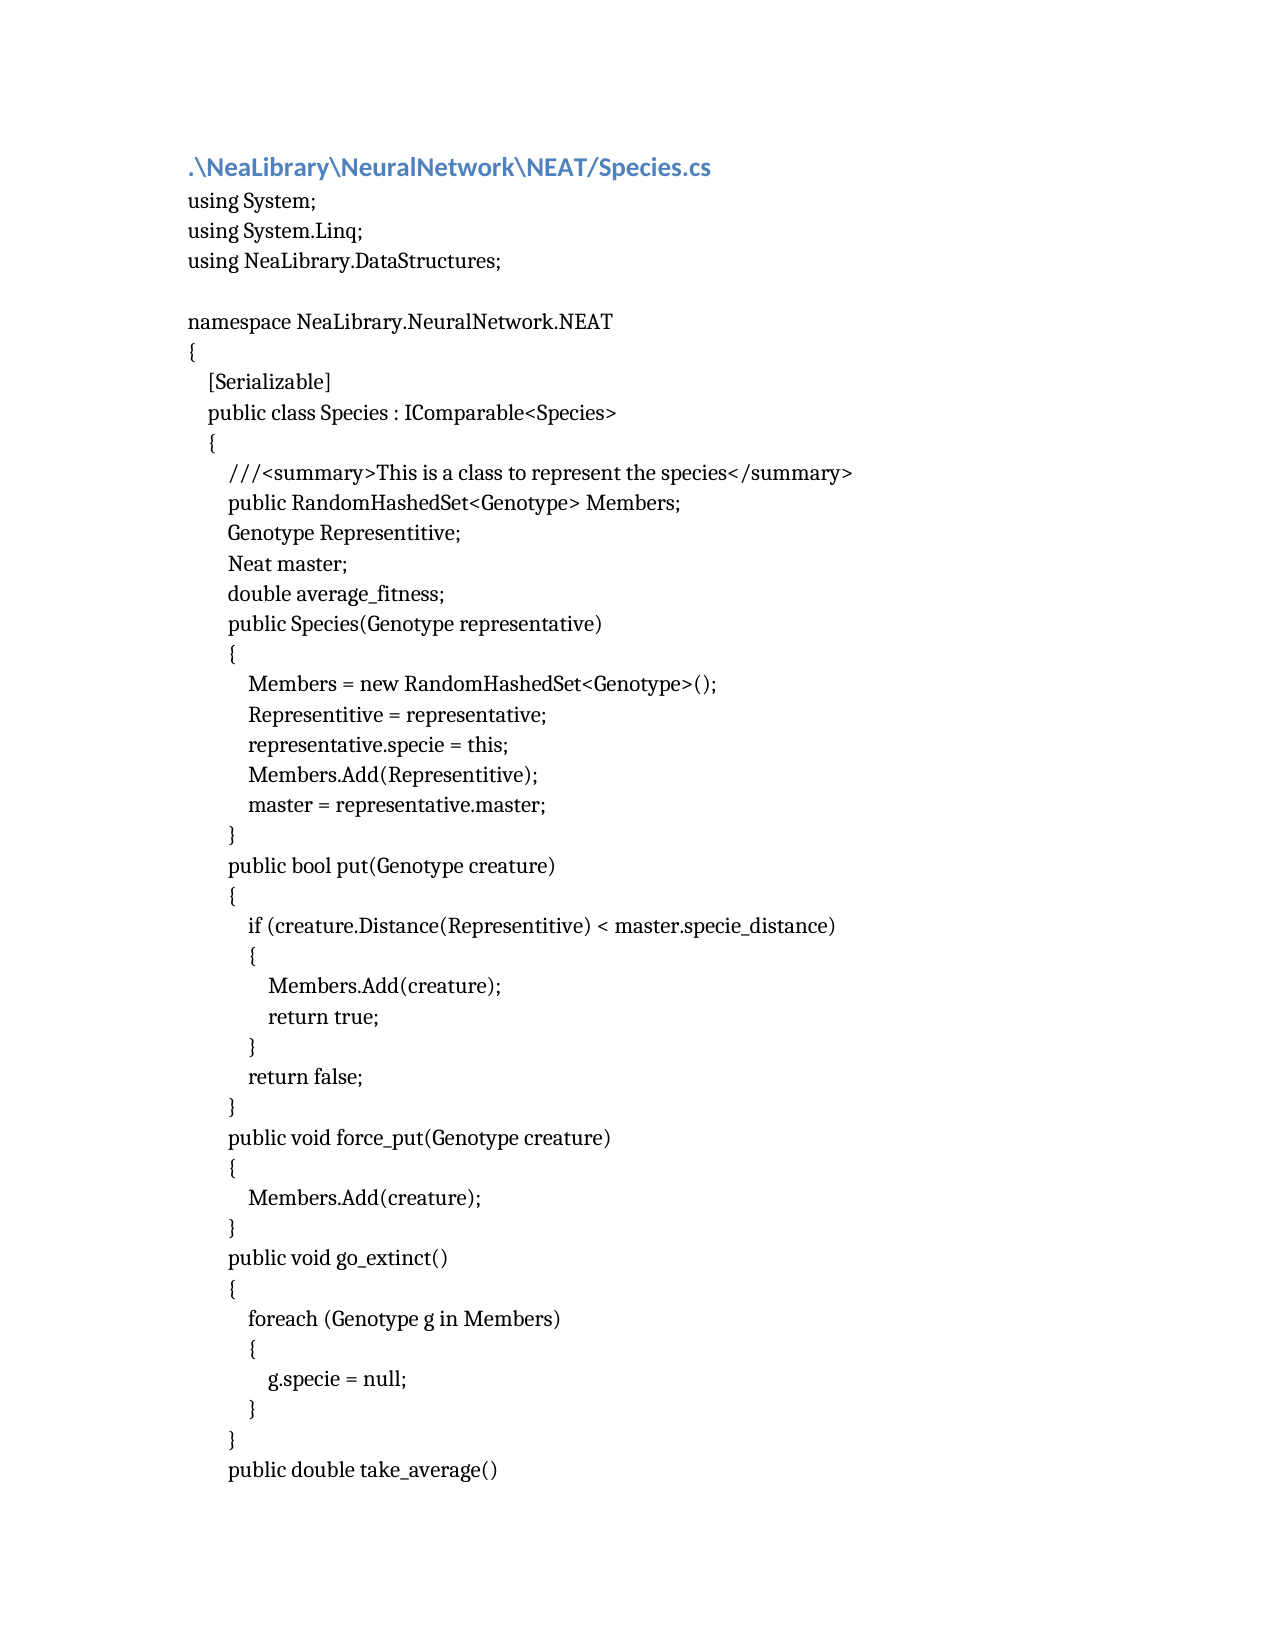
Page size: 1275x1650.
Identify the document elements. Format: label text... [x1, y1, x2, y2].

subtitle .\NeaLibrary\NeuralNetwork\NEAT/Species.cs [187, 150, 1087, 183]
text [187, 188, 1087, 1483]
